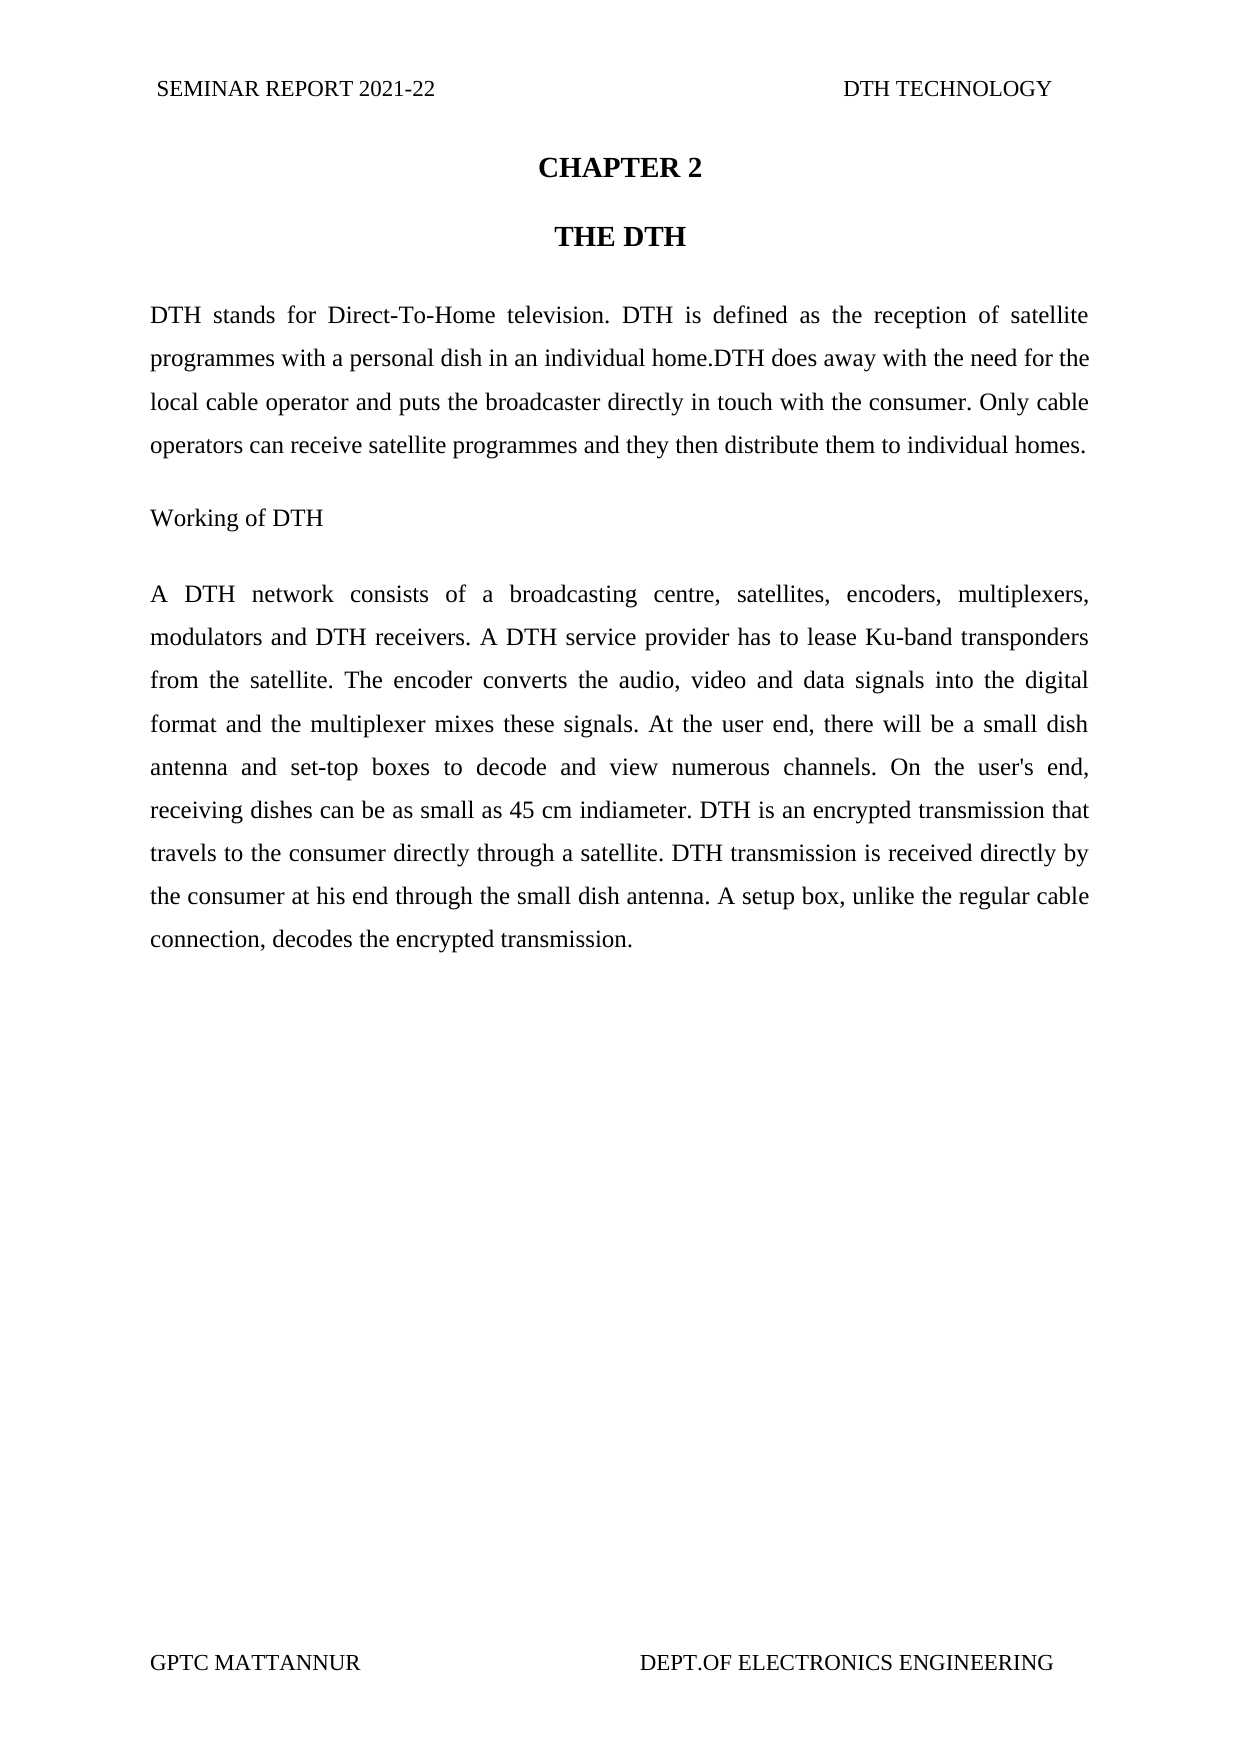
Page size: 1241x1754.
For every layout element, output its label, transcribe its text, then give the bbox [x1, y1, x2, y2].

text THE DTH [150, 219, 1090, 252]
text Working of DTH [150, 503, 1090, 532]
text A DTH network consists of a broadcasting centre, satellites, encoders, multiplexers, modulators and DTH receivers. A DTH service provider has to lease Ku-band transponders from the satellite. The encoder converts the audio, video and data signals into the digital format and the multiplexer mixes these signals. At the user end, there will be a small dish antenna and set-top boxes to decode and view numerous channels. On the user's end, receiving dishes can be as small as 45 cm indiameter. DTH is an encrypted transmission that travels to the consumer directly through a satellite. DTH transmission is received directly by the consumer at his end through the small dish antenna. A setup box, unlike the regular cable connection, decodes the encrypted transmission. [150, 579, 1090, 953]
text DTH stands for Direct-To-Home television. DTH is defined as the reception of satellite programmes with a personal dish in an individual home.DTH does away with the need for the local cable operator and puts the broadcaster directly in touch with the consumer. Only cable operators can receive satellite programmes and they then distribute them to individual homes. [150, 300, 1090, 458]
text CHAPTER 2 [150, 150, 1090, 183]
